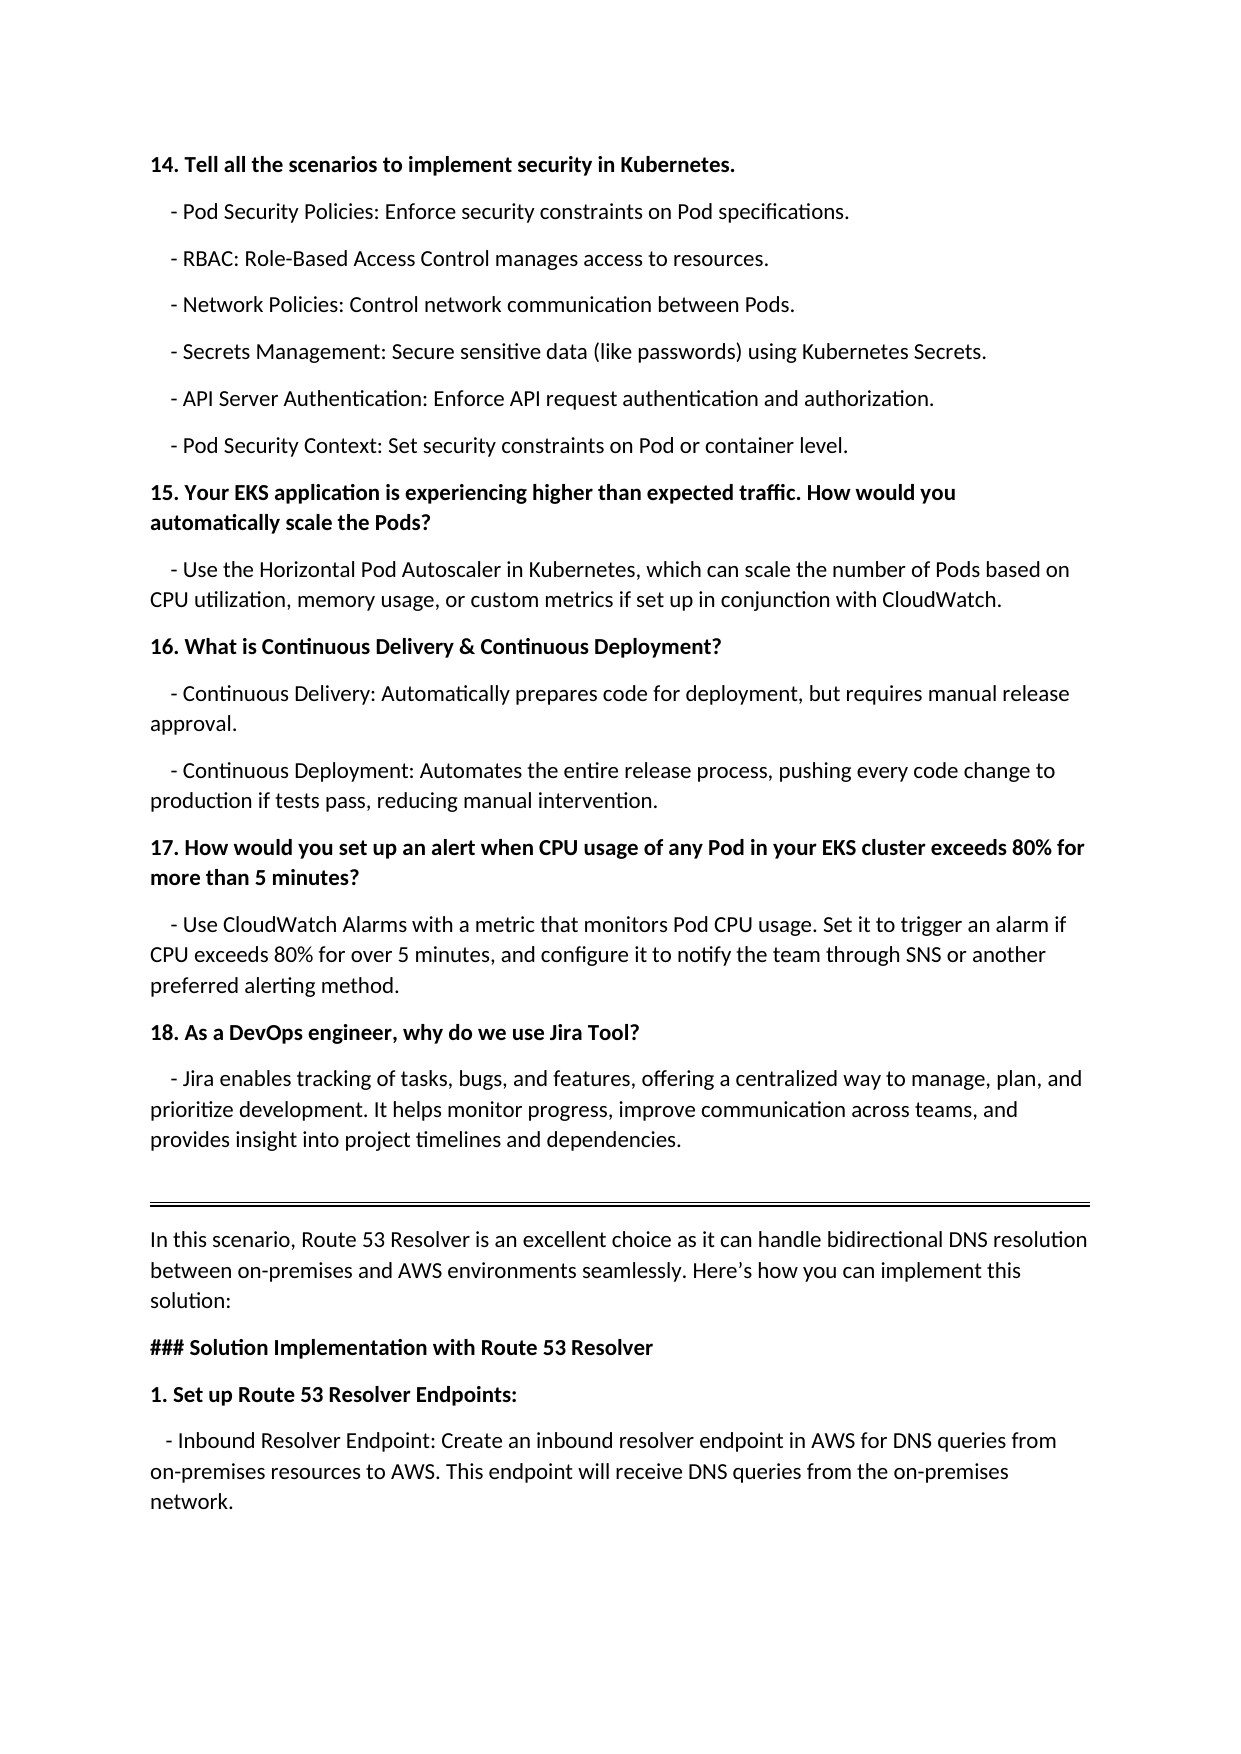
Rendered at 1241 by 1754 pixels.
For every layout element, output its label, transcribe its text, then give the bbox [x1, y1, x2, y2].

text - RBAC: Role-Based Access Control manages access to resources. [150, 244, 1090, 272]
text - Jira enables tracking of tasks, bugs, and features, offering a centralized way to manage, plan, and prioritize development. It helps monitor progress, improve communication across teams, and provides insight into project timelines and dependencies. [150, 1064, 1090, 1153]
text In this scenario, Route 53 Resolver is an excellent choice as it can handle bidirectional DNS resolution between on-premises and AWS environments seamlessly. Here’s how you can implement this solution: [150, 1226, 1090, 1314]
text 1. Set up Route 53 Resolver Endpoints: [150, 1380, 1090, 1408]
text - Inbound Resolver Endpoint: Create an inbound resolver endpoint in AWS for DNS queries from on-premises resources to AWS. This endpoint will receive DNS queries from the on-premises network. [150, 1427, 1090, 1515]
text - API Server Authentication: Enforce API request authentication and authorization. [150, 384, 1090, 412]
text 15. Your EKS application is experiencing higher than expected traffic. How would you automatically scale the Pods? [150, 478, 1090, 536]
text - Pod Security Context: Set security constraints on Pod or container level. [150, 431, 1090, 459]
text 16. What is Continuous Delivery & Continuous Deployment? [150, 632, 1090, 660]
text - Secrets Management: Secure sensitive data (like passwords) using Kubernetes Secrets. [150, 337, 1090, 366]
text 14. Tell all the scenarios to implement security in Kubernetes. [150, 150, 1090, 178]
text - Network Policies: Control network communication between Pods. [150, 291, 1090, 319]
text - Continuous Deployment: Automates the entire release process, pushing every code change to production if tests pass, reducing manual intervention. [150, 756, 1090, 814]
text - Pod Security Policies: Enforce security constraints on Pod specifications. [150, 197, 1090, 225]
text 18. As a DevOps engineer, why do we use Jira Tool? [150, 1018, 1090, 1046]
text - Use CloudWatch Alarms with a metric that monitors Pod CPU usage. Set it to trigger an alarm if CPU exceeds 80% for over 5 minutes, and configure it to notify the team through SNS or another preferred alerting method. [150, 910, 1090, 999]
text ### Solution Implementation with Route 53 Resolver [150, 1333, 1090, 1361]
text - Use the Horizontal Pod Autoscaler in Kubernetes, which can scale the number of Pods based on CPU utilization, memory usage, or custom metrics if set up in conjunction with CloudWatch. [150, 555, 1090, 613]
text 17. How would you set up an alert when CPU usage of any Pod in your EKS cluster exceeds 80% for more than 5 minutes? [150, 833, 1090, 892]
text - Continuous Delivery: Automatically prepares code for deployment, but requires manual release approval. [150, 679, 1090, 737]
